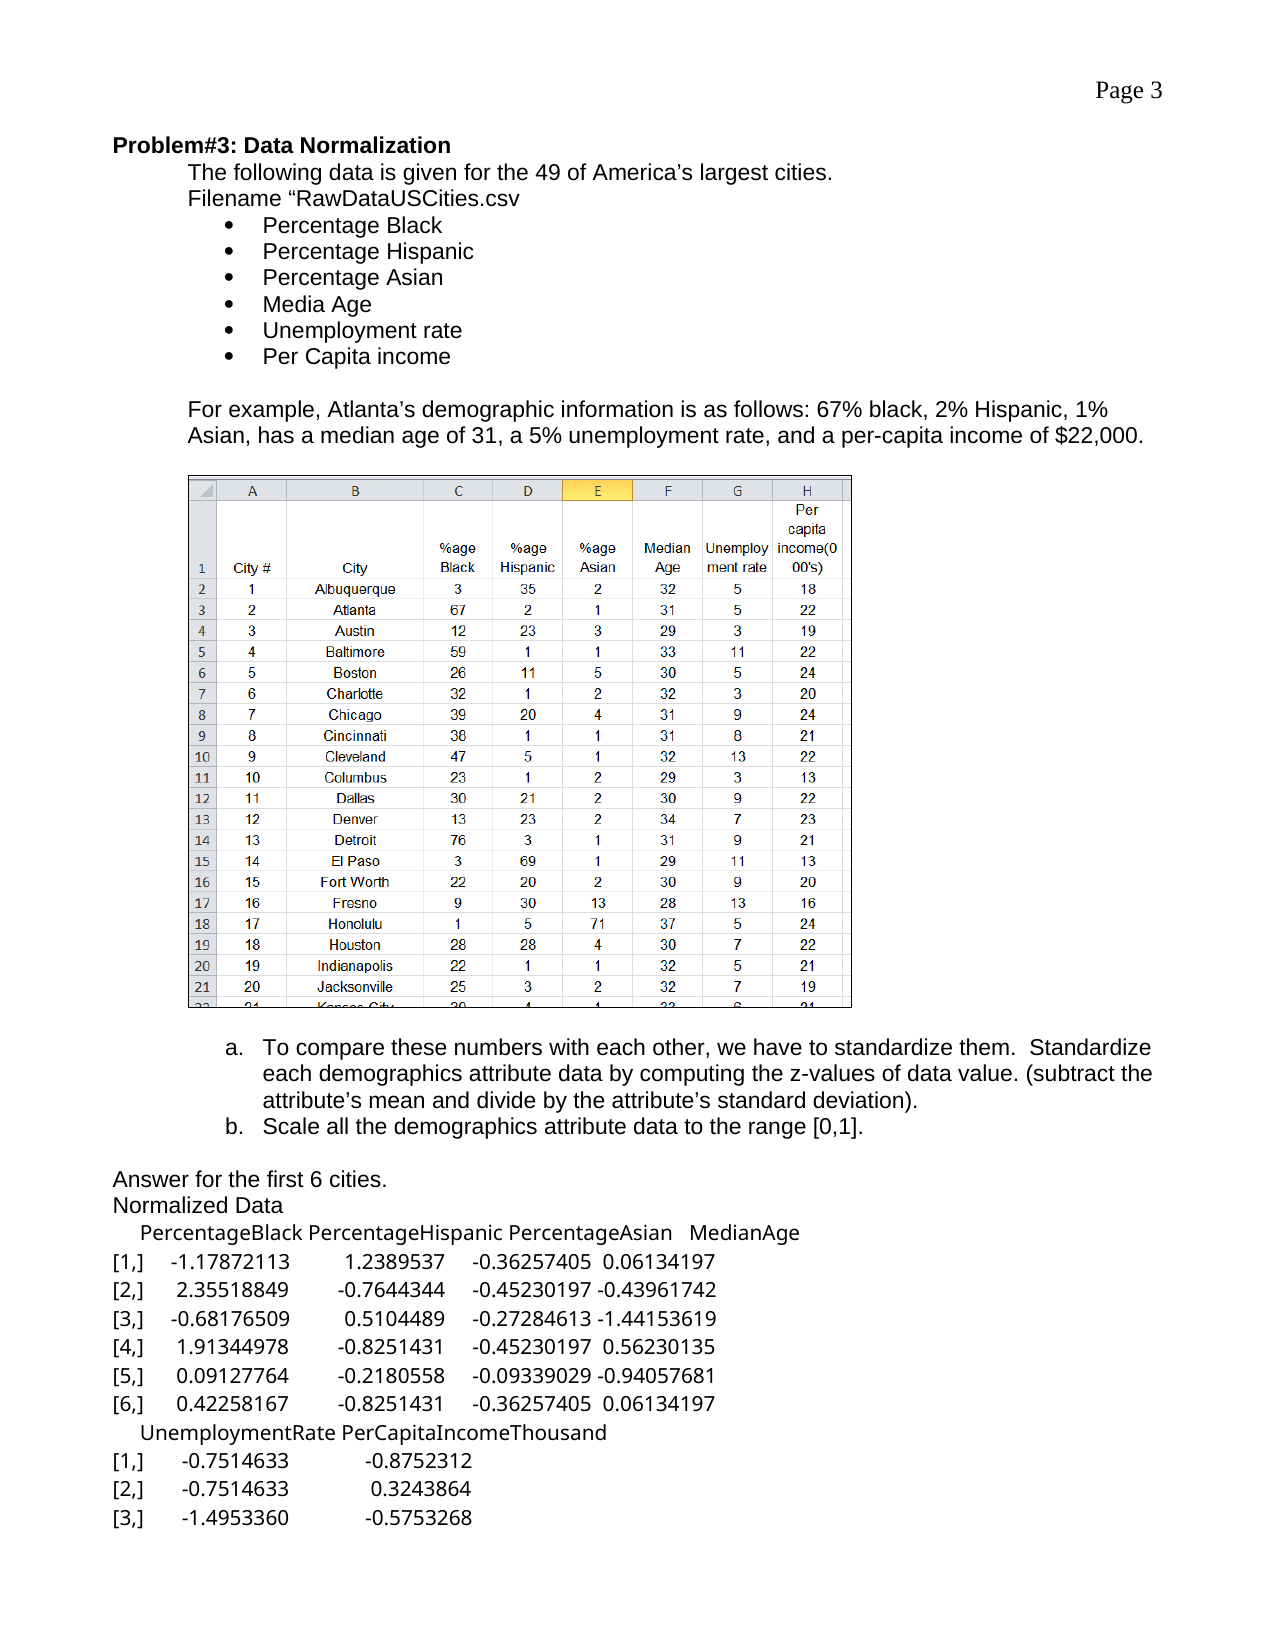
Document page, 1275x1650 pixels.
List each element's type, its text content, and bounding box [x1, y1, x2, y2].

subtitle For example, Atlanta’s demographic information is as follows: 67% black, 2% Hispanic, 1% Asian, has a median age of 31, a 5% unemployment rate, and a per-capita income of $22,000. [187, 396, 1162, 449]
subtitle Media Age [225, 291, 1162, 317]
subtitle Percentage Black [225, 212, 1162, 238]
subtitle The following data is given for the 49 of America’s largest cities. [187, 159, 1162, 185]
subtitle Filename “RawDataUSCities.csv [187, 185, 1162, 212]
text UnemploymentRate PerCapitaIncomeThousand [112, 1418, 1162, 1446]
subtitle Percentage Asian [225, 264, 1162, 291]
subtitle Normalized Data [112, 1192, 1162, 1218]
picture [189, 476, 851, 1007]
subtitle To compare these numbers with each other, we have to standardize them. Standardize each demographics attribute data by computing the z-values of data value. (subtract the attribute’s mean and divide by the attribute’s standard deviation). [225, 1034, 1162, 1113]
text [3,] -0.68176509 0.5104489 -0.27284613 -1.44153619 [112, 1304, 1162, 1332]
text [2,] 2.35518849 -0.7644344 -0.45230197 -0.43961742 [112, 1275, 1162, 1304]
text PercentageBlack PercentageHispanic PercentageAsian MedianAge [112, 1218, 1162, 1247]
text [4,] 1.91344978 -0.8251431 -0.45230197 0.56230135 [112, 1332, 1162, 1361]
text [2,] -0.7514633 0.3243864 [112, 1474, 1162, 1503]
text [1,] -0.7514633 -0.8752312 [112, 1446, 1162, 1474]
subtitle Percentage Hispanic [225, 238, 1162, 264]
subtitle Per Capita income [225, 343, 1162, 370]
text [5,] 0.09127764 -0.2180558 -0.09339029 -0.94057681 [112, 1361, 1162, 1389]
subtitle Scale all the demographics attribute data to the range [0,1]. [225, 1113, 1162, 1139]
subtitle Problem#3: Data Normalization [112, 132, 1162, 159]
subtitle Answer for the first 6 cities. [112, 1166, 1162, 1192]
text [6,] 0.42258167 -0.8251431 -0.36257405 0.06134197 [112, 1389, 1162, 1418]
text [3,] -1.4953360 -0.5753268 [112, 1503, 1162, 1531]
text [1,] -1.17872113 1.2389537 -0.36257405 0.06134197 [112, 1247, 1162, 1275]
subtitle Unemployment rate [225, 317, 1162, 343]
